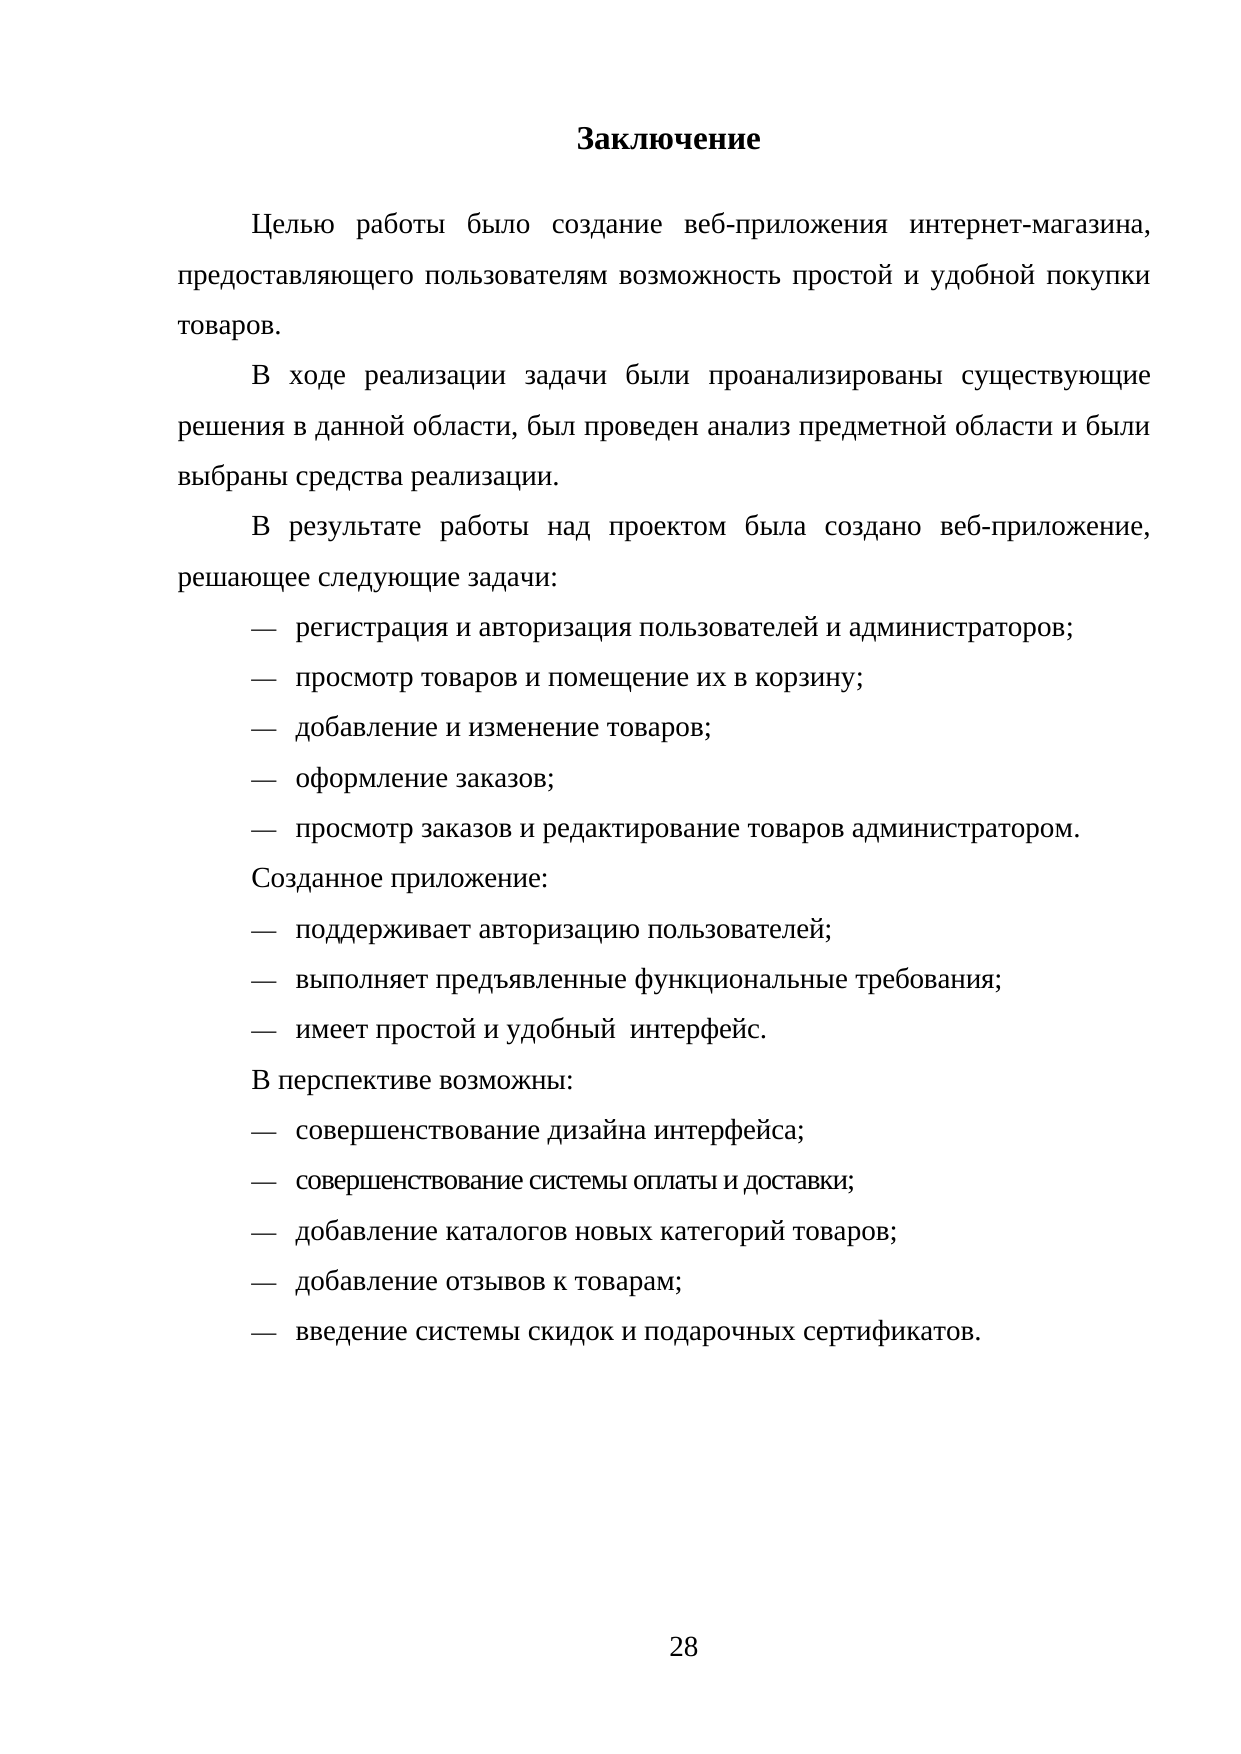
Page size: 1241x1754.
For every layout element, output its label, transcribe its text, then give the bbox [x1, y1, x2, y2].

text оформление заказов; [177, 760, 1152, 793]
text Целью работы было создание веб-приложения интернет-магазина, предоставляющего пользователям возможность простой и удобной покупки товаров. [177, 206, 1152, 341]
text поддерживает авторизацию пользователей; [177, 911, 1152, 944]
text просмотр заказов и редактирование товаров администратором. [177, 810, 1152, 844]
text добавление отзывов к товарам; [177, 1263, 1152, 1297]
text добавление и изменение товаров; [177, 709, 1152, 743]
text совершенствование дизайна интерфейса; [177, 1112, 1152, 1146]
text Созданное приложение: [177, 861, 1152, 894]
text совершенствование системы оплаты и доставки; [177, 1162, 1152, 1196]
text В перспективе возможны: [177, 1062, 1152, 1095]
text просмотр товаров и помещение их в корзину; [177, 659, 1152, 693]
text регистрация и авторизация пользователей и администраторов; [177, 609, 1152, 642]
text введение системы скидок и подарочных сертификатов. [177, 1313, 1152, 1347]
text В ходе реализации задачи были проанализированы существующие решения в данной области, был проведен анализ предметной области и были выбраны средства реализации. [177, 357, 1152, 492]
text В результате работы над проектом была создано веб-приложение, решающее следующие задачи: [177, 508, 1152, 592]
text добавление каталогов новых категорий товаров; [177, 1213, 1152, 1246]
text выполняет предъявленные функциональные требования; [177, 961, 1152, 995]
text Заключение [177, 118, 1152, 156]
text имеет простой и удобный интерфейс. [177, 1011, 1152, 1045]
